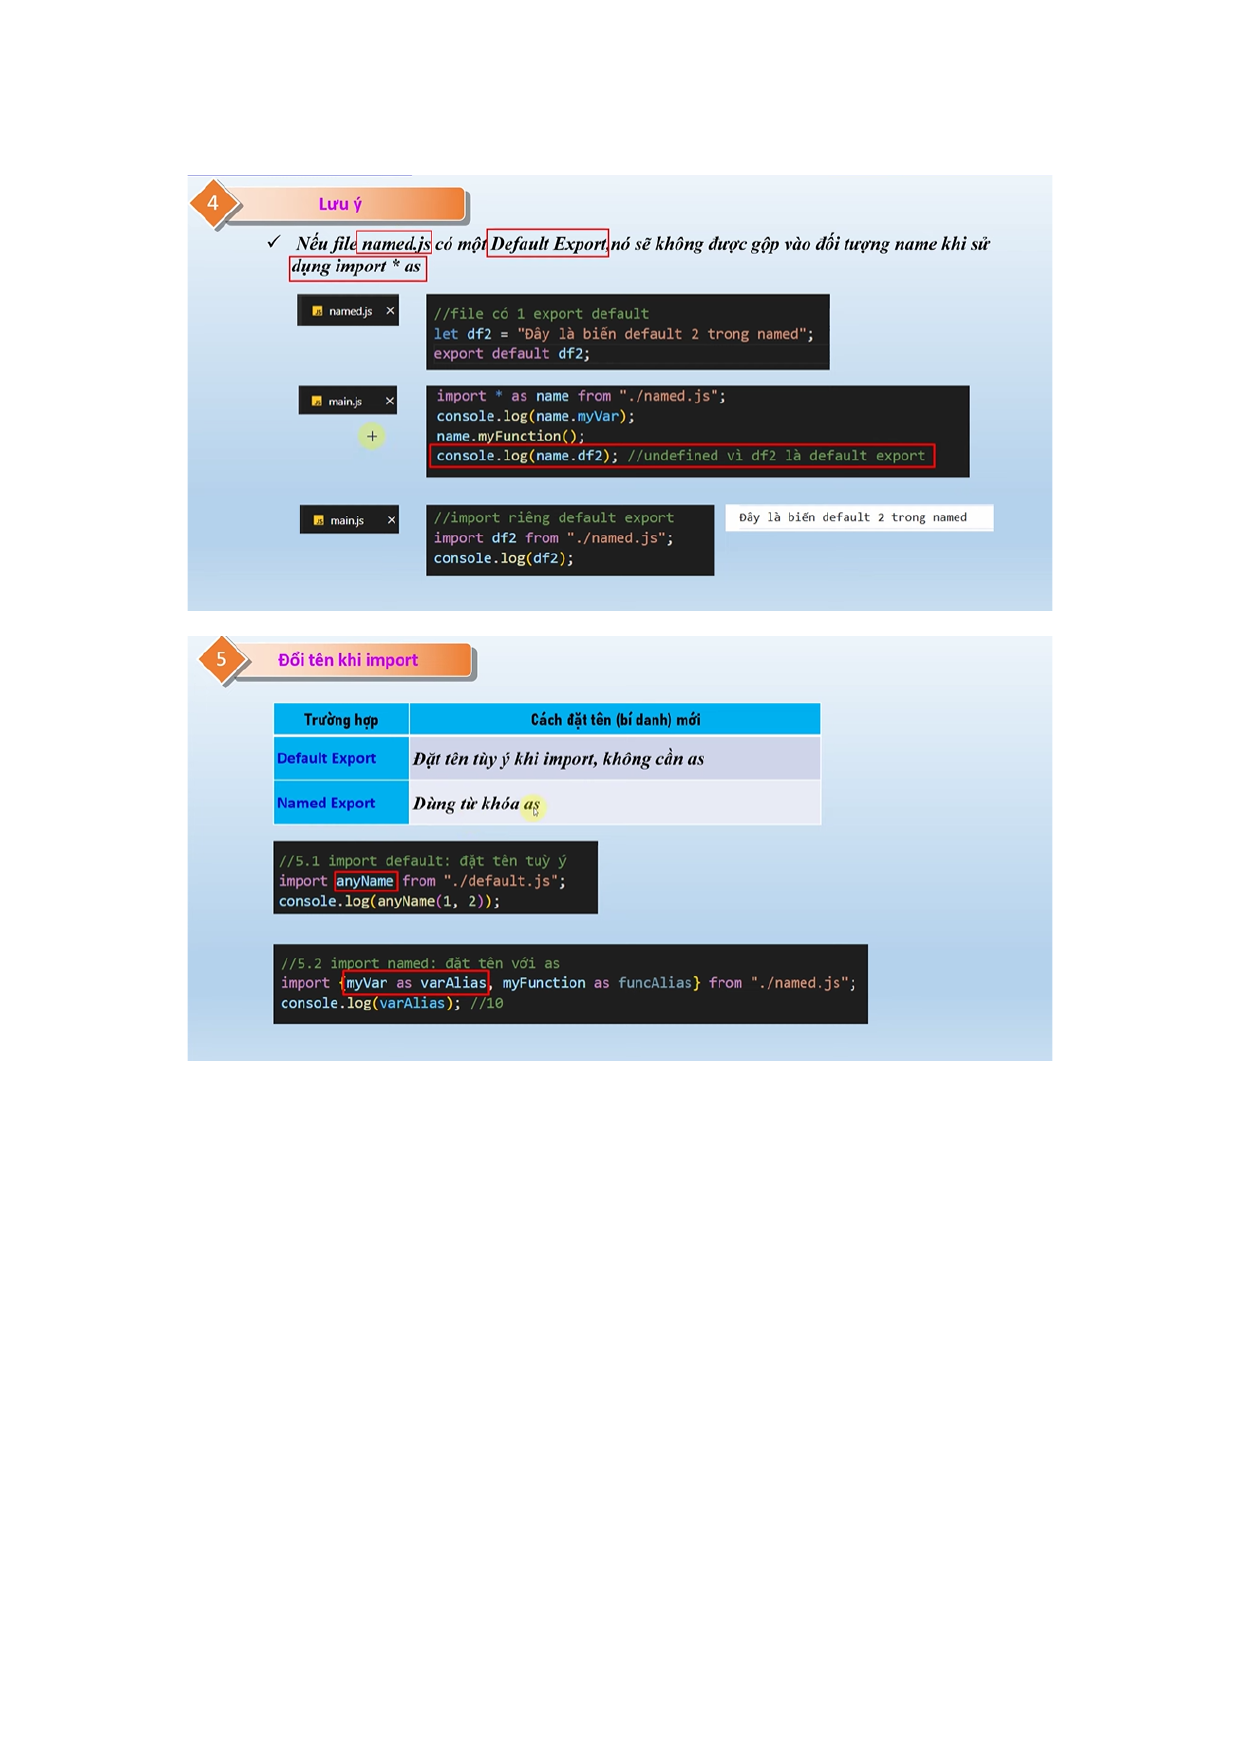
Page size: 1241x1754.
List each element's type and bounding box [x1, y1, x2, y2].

picture [187, 636, 1053, 1061]
picture [187, 175, 1053, 611]
